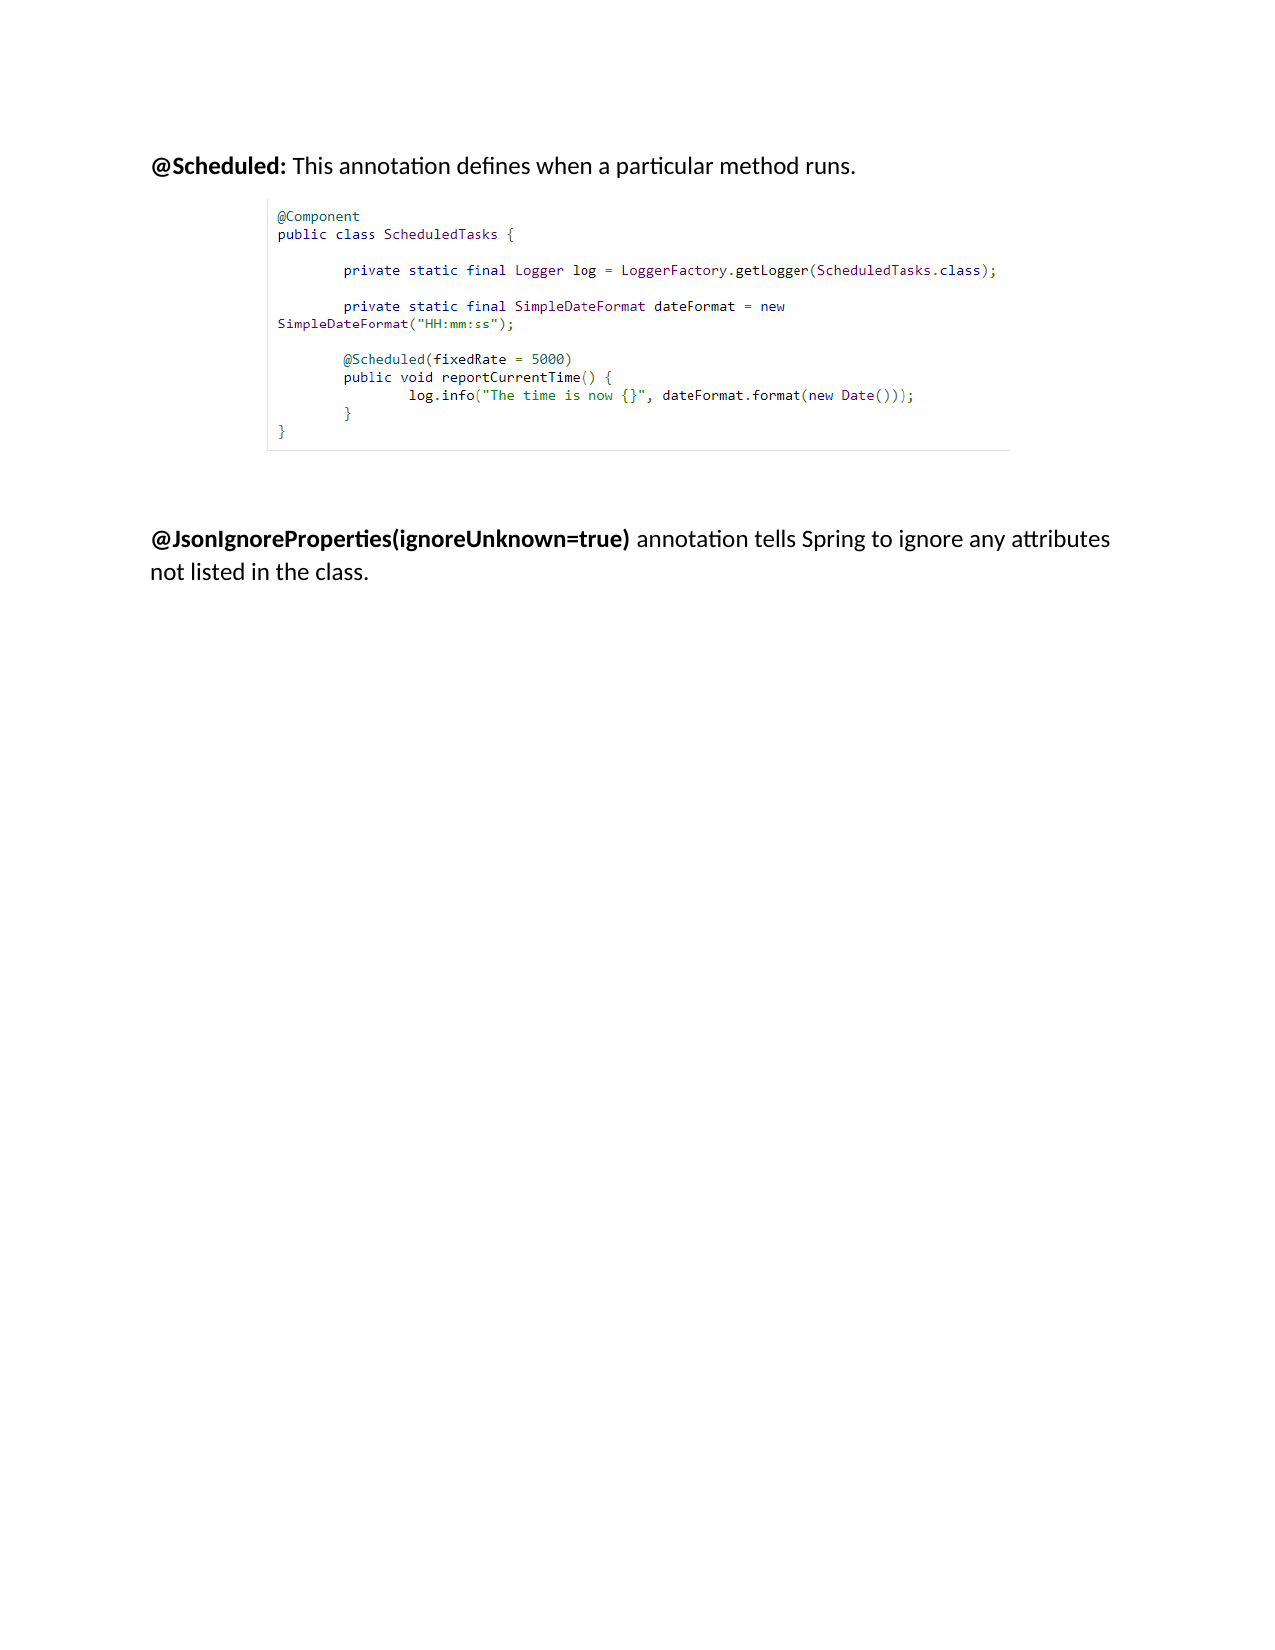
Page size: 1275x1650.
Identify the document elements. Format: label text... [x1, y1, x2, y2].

text @Scheduled: This annotation defines when a particular method runs. [150, 150, 1125, 181]
text @JsonIgnoreProperties(ignoreUnknown=true) annotation tells Spring to ignore any attributes not listed in the class. [150, 523, 1125, 586]
picture [265, 199, 1010, 454]
